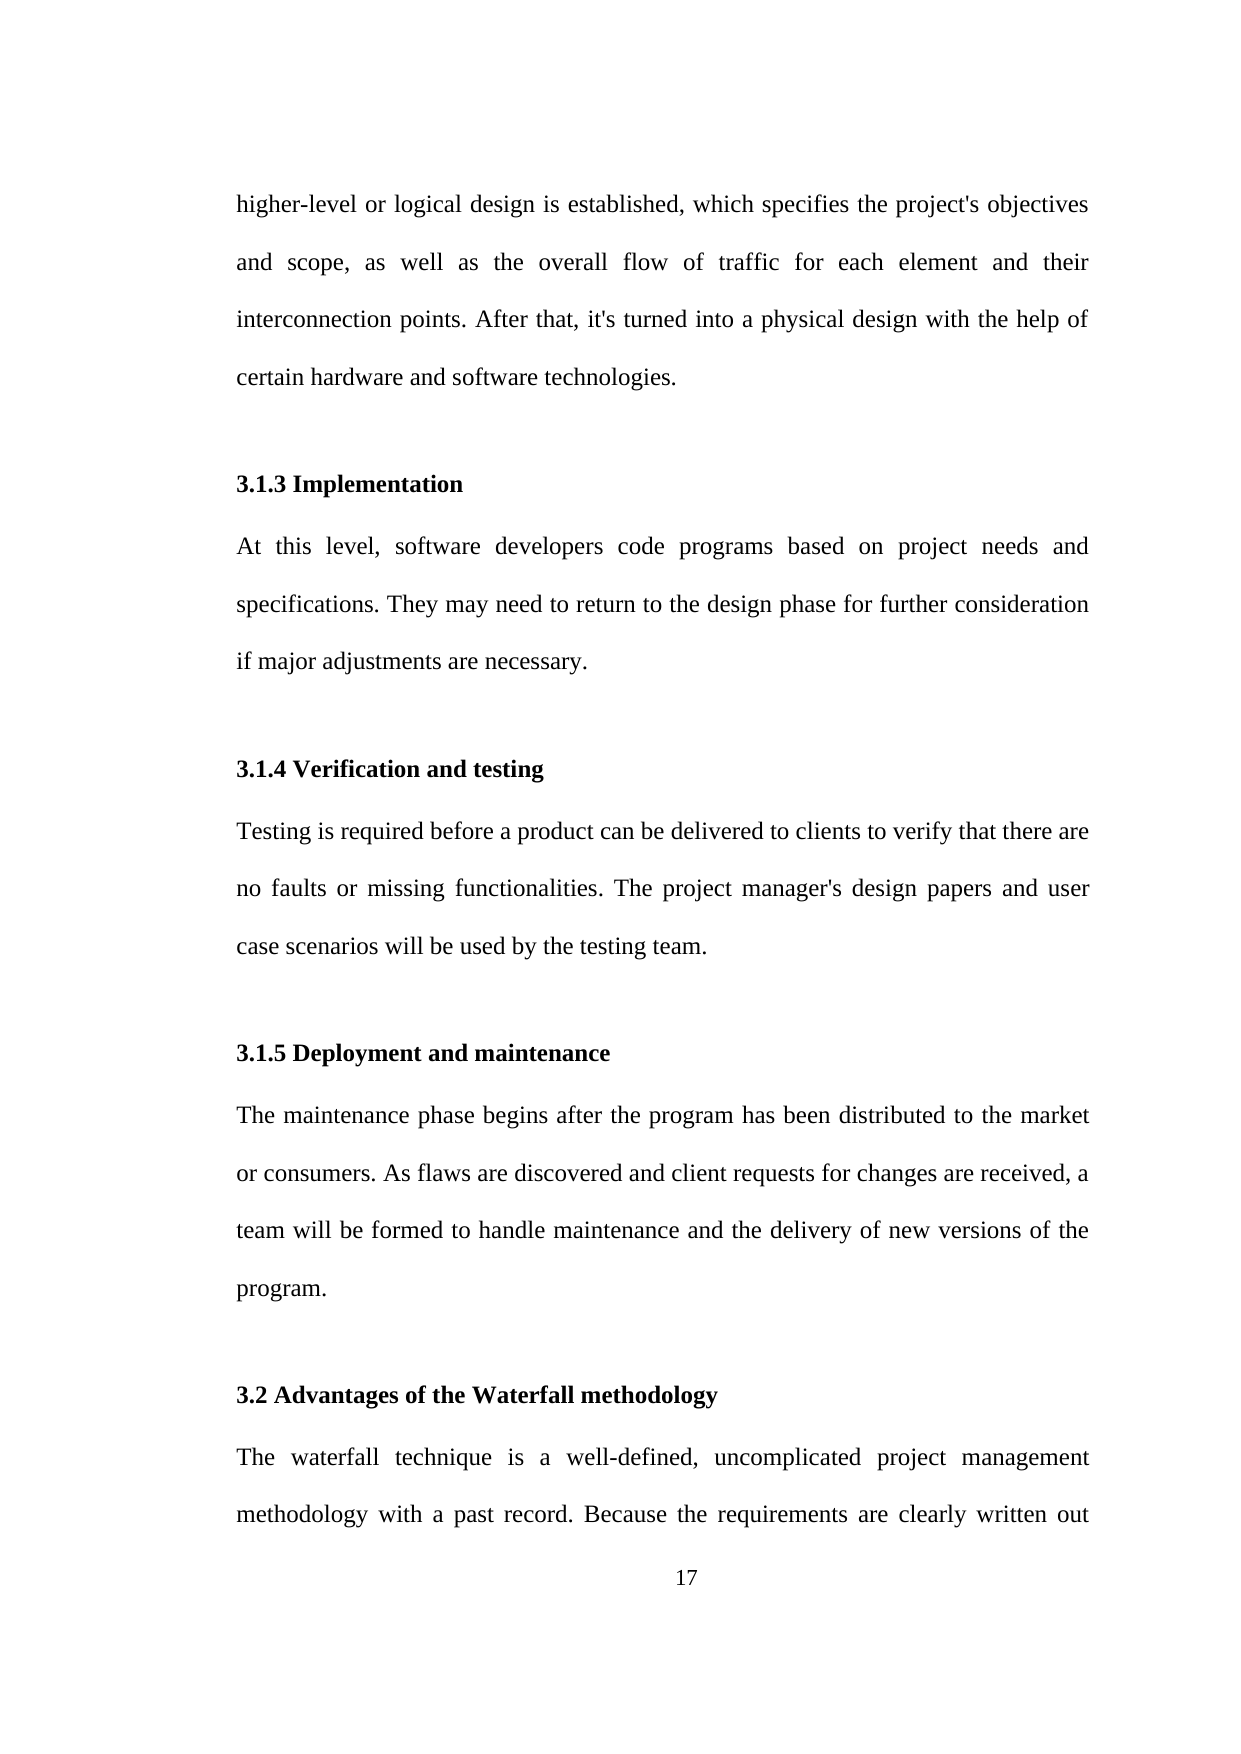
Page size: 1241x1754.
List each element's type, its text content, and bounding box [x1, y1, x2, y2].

text At this level, software developers code programs based on project needs and specifications. They may need to return to the design phase for further consideration if major adjustments are necessary. [236, 531, 1090, 675]
text The maintenance phase begins after the program has been distributed to the market or consumers. As flaws are discovered and client requests for changes are received, a team will be formed to handle maintenance and the delivery of new versions of the program. [236, 1100, 1090, 1301]
subtitle Implementation [236, 469, 1090, 498]
subtitle Verification and testing [236, 754, 1090, 783]
text Testing is required before a product can be delivered to clients to verify that there are no faults or missing functionalities. The project manager's design papers and user case scenarios will be used by the testing team. [236, 816, 1090, 959]
subtitle Advantages of the Waterfall methodology [236, 1380, 1090, 1409]
subtitle Deployment and maintenance [236, 1038, 1090, 1067]
